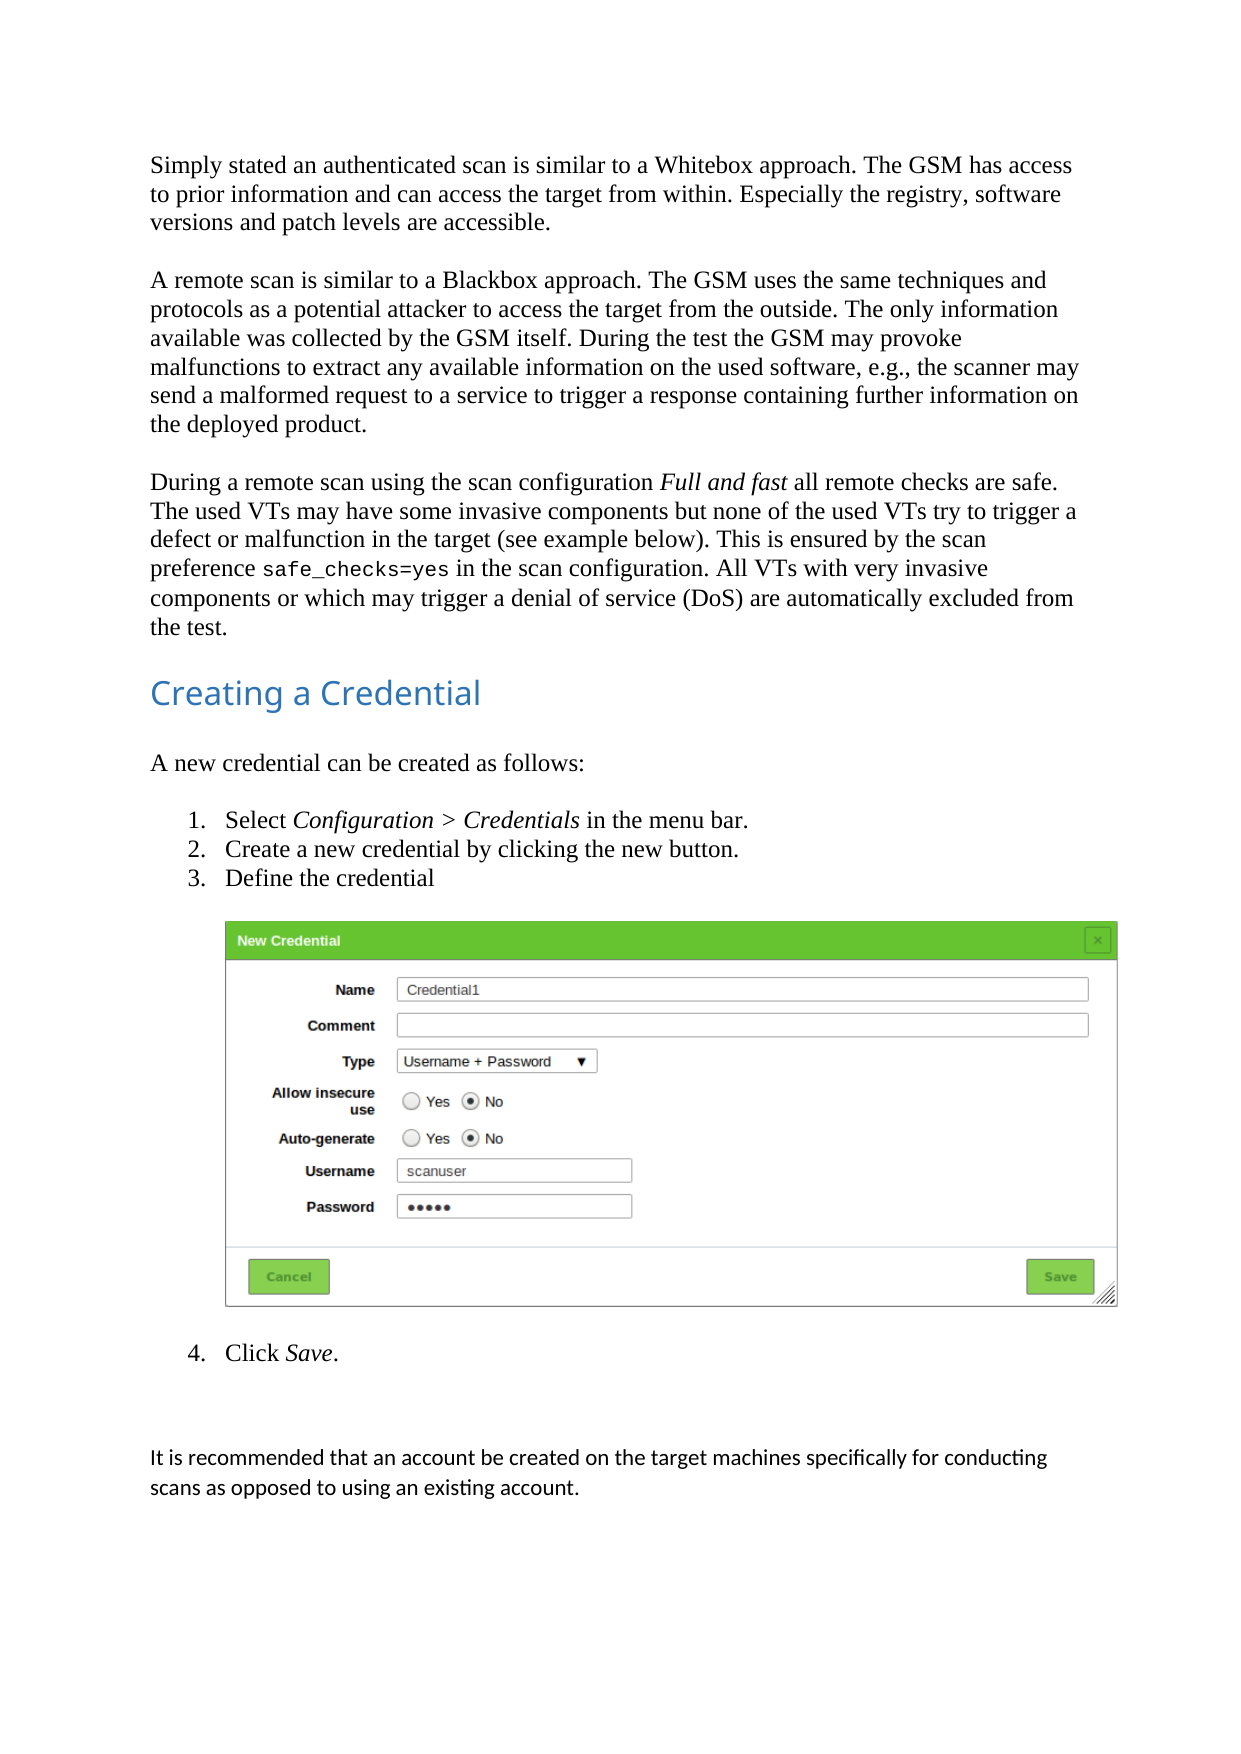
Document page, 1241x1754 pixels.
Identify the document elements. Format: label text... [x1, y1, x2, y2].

subtitle Creating a Credential [150, 931, 1090, 976]
list Create a new credential by clicking the new button. [187, 1125, 1090, 1153]
text On Linux systems an unprivileged user is sufficient and can access most interesting information while especially on Microsoft Windows systems unprivileged users are very restricted and administrative users provide more results. An unprivileged user does not have access to the Microsoft Windows registry and the Microsoft Windows system folder \windows which contains the information on updates and patch levels. [150, 150, 1090, 295]
text Local security checks are the most gentle method to scan for vulnerability details. While remote security checks try to be least invasive as well, they may have some impact. [150, 324, 1090, 382]
list Define the credential [187, 1183, 1090, 1211]
text During a remote scan using the scan configuration Full and fast all remote checks are safe. The used VTs may have some invasive components but none of the used VTs try to trigger a defect or malfunction in the target (see example below). This is ensured by the scan preference safe_checks=yes in the scan configuration. All VTs with very invasive components or which may trigger a denial of service (DoS) are automatically excluded from the test. [150, 728, 1090, 902]
list Select Configuration > Credentials in the menu bar. [187, 1067, 1090, 1096]
text Simply stated an authenticated scan is similar to a Whitebox approach. The GSM has access to prior information and can access the target from within. Especially the registry, software versions and patch levels are accessible. [150, 411, 1090, 497]
text A remote scan is similar to a Blackbox approach. The GSM uses the same techniques and protocols as a potential attacker to access the target from the outside. The only information available was collected by the GSM itself. During the test the GSM may provoke malfunctions to extract any available information on the used software, e.g., the scanner may send a malformed request to a service to trigger a response containing further information on the deployed product. [150, 527, 1090, 699]
text A new credential can be created as follows: [150, 1009, 1090, 1038]
